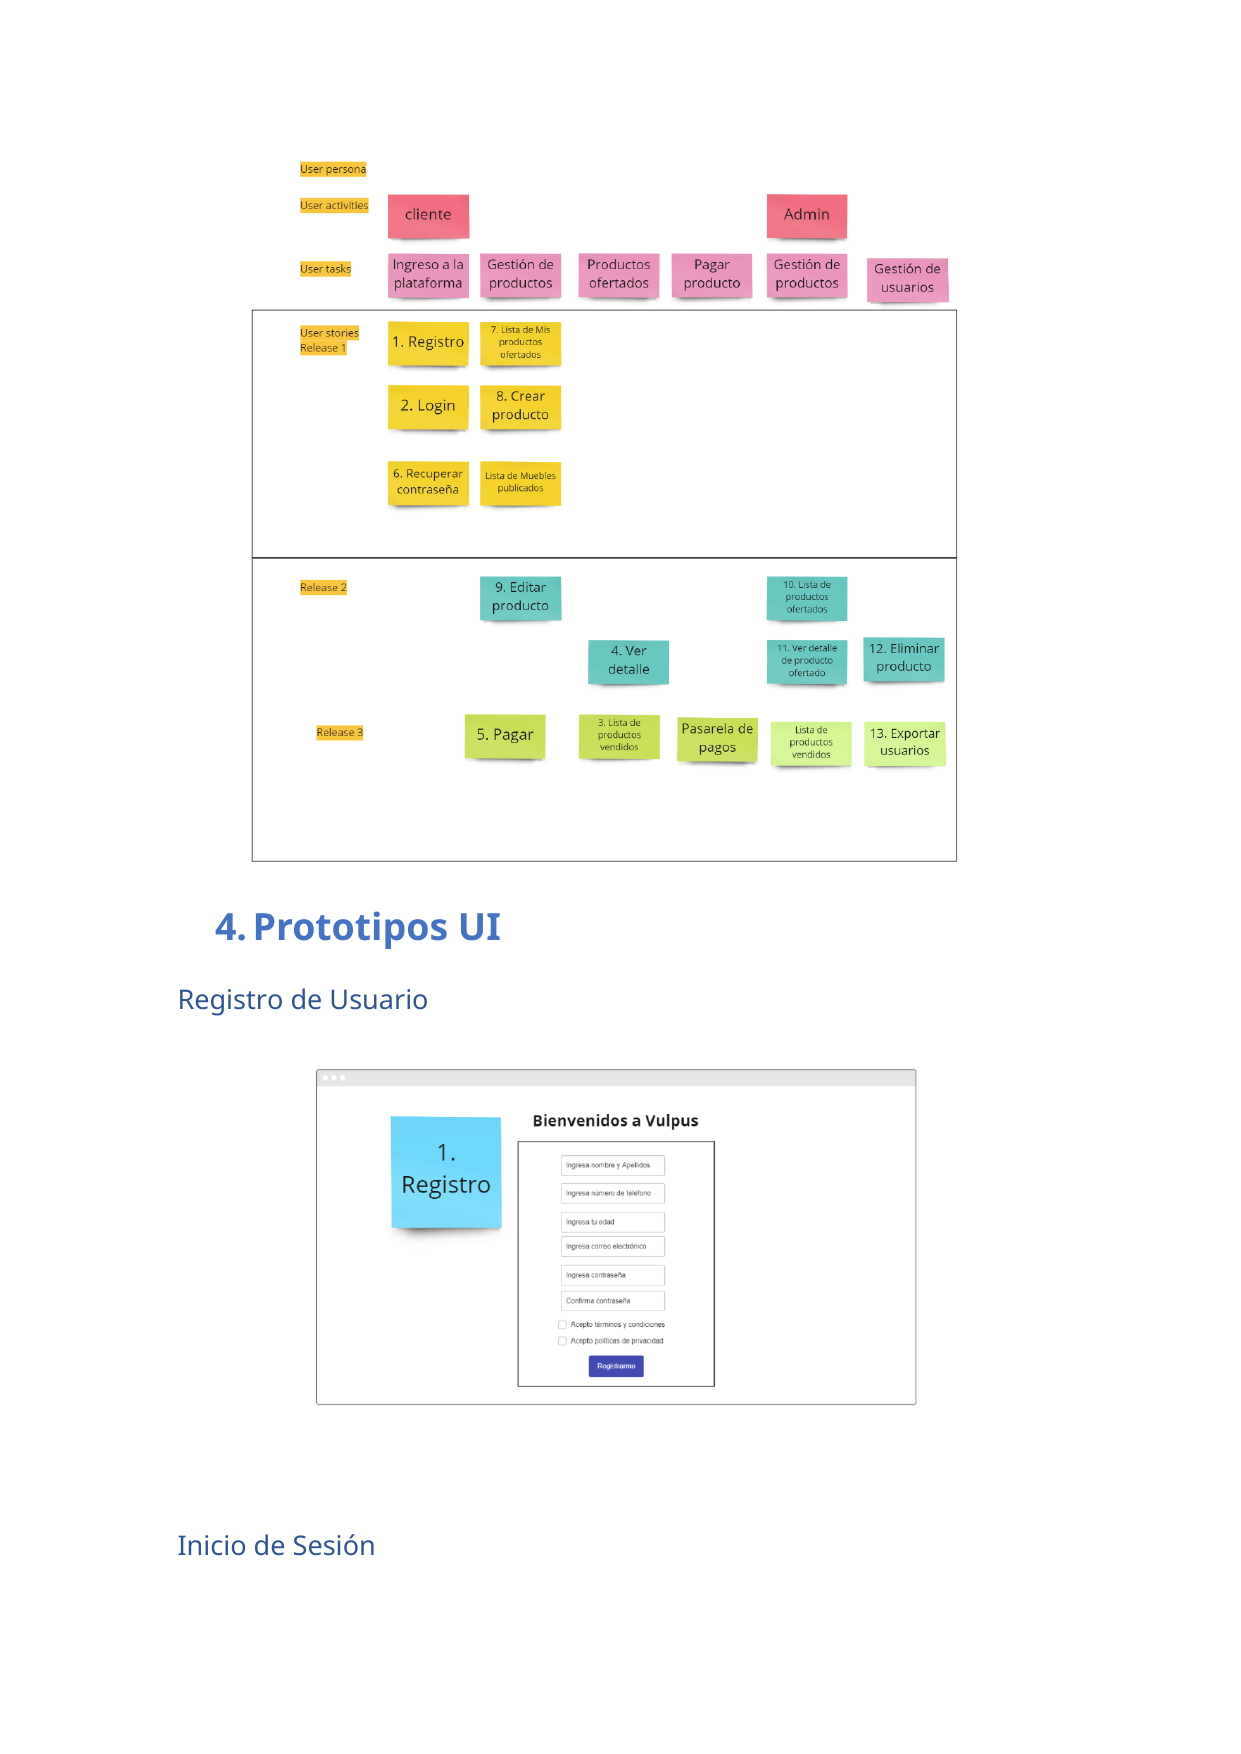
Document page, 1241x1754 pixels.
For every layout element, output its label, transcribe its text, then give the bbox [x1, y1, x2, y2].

subtitle Registro de Usuario [177, 980, 1063, 1017]
subtitle Inicio de Sesión [177, 1526, 1063, 1563]
picture [210, 147, 1030, 871]
subtitle Prototipos UI [215, 900, 1063, 951]
picture [310, 1067, 931, 1414]
